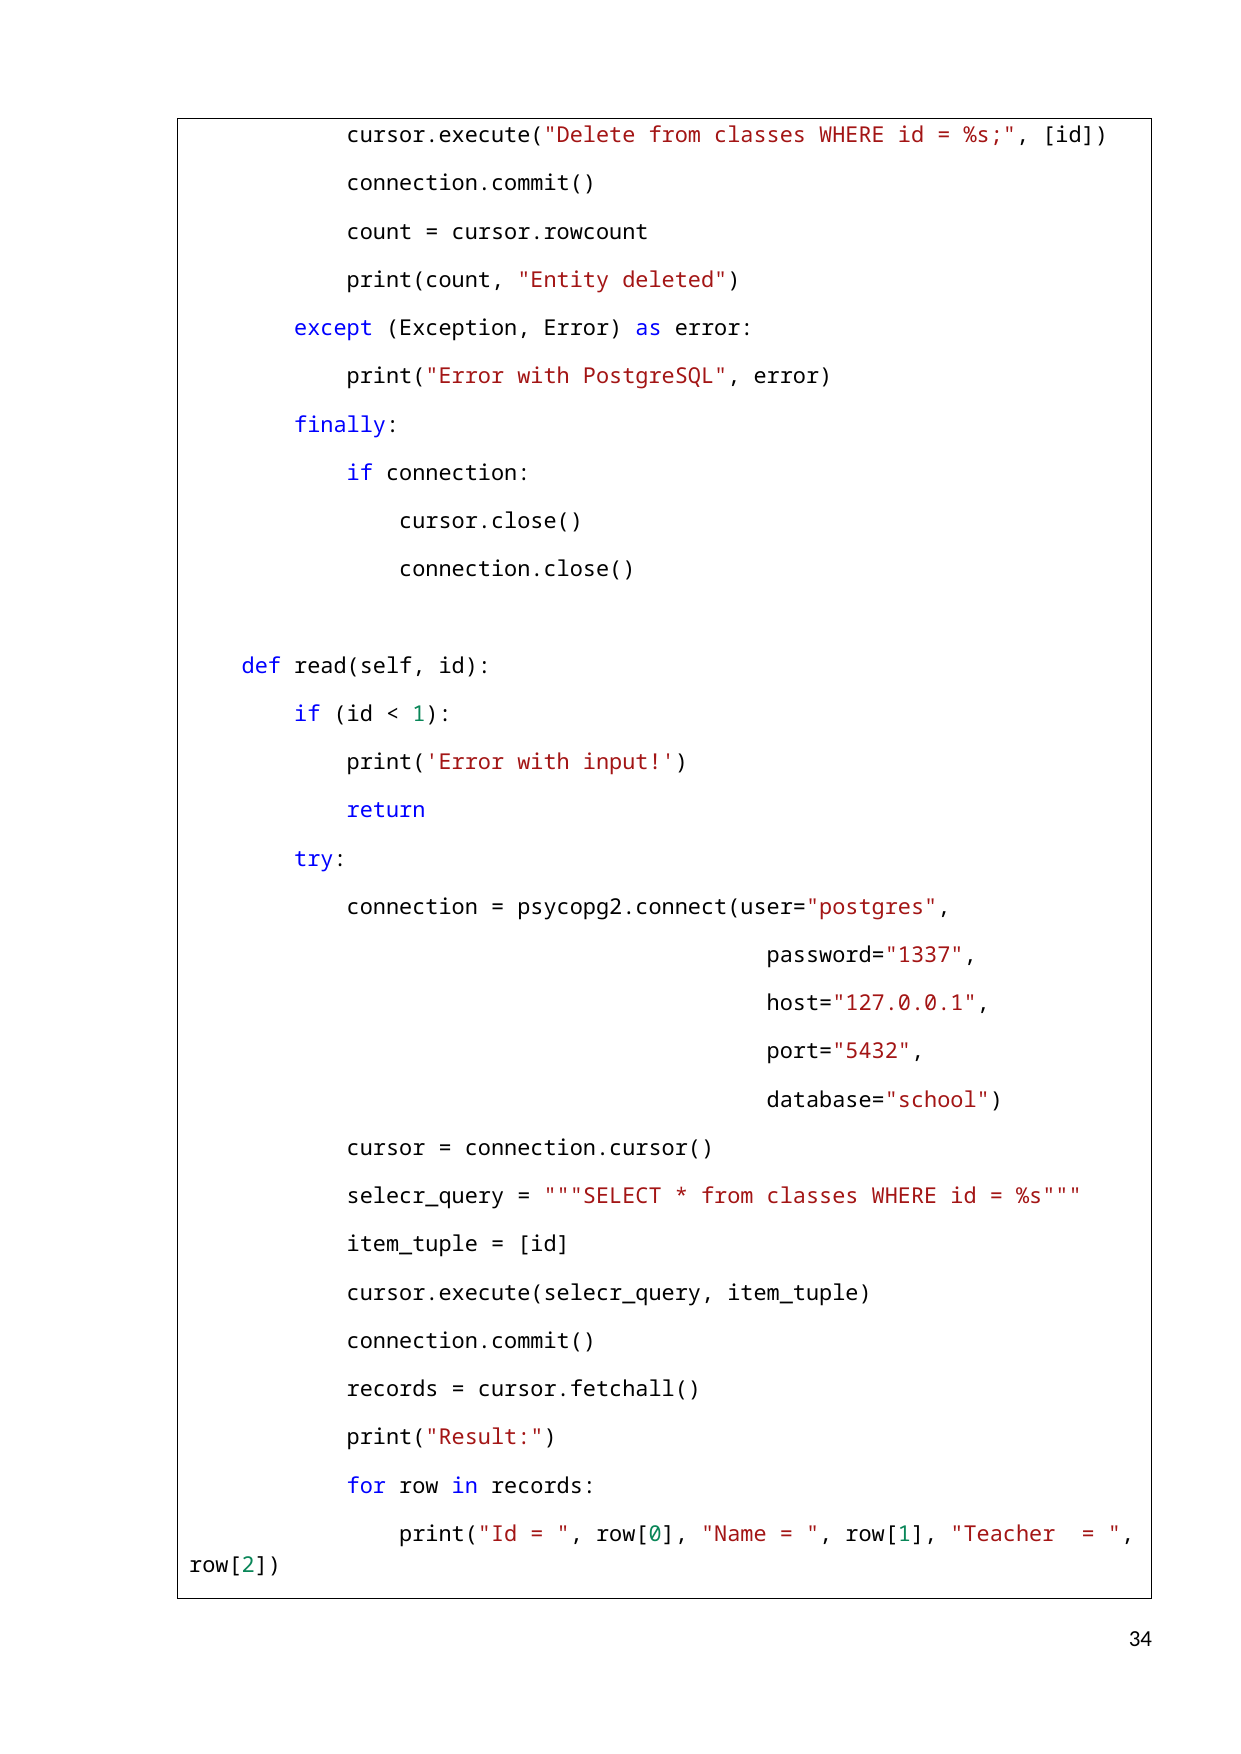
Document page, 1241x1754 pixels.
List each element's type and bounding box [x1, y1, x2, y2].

table_cell [178, 119, 1151, 1597]
